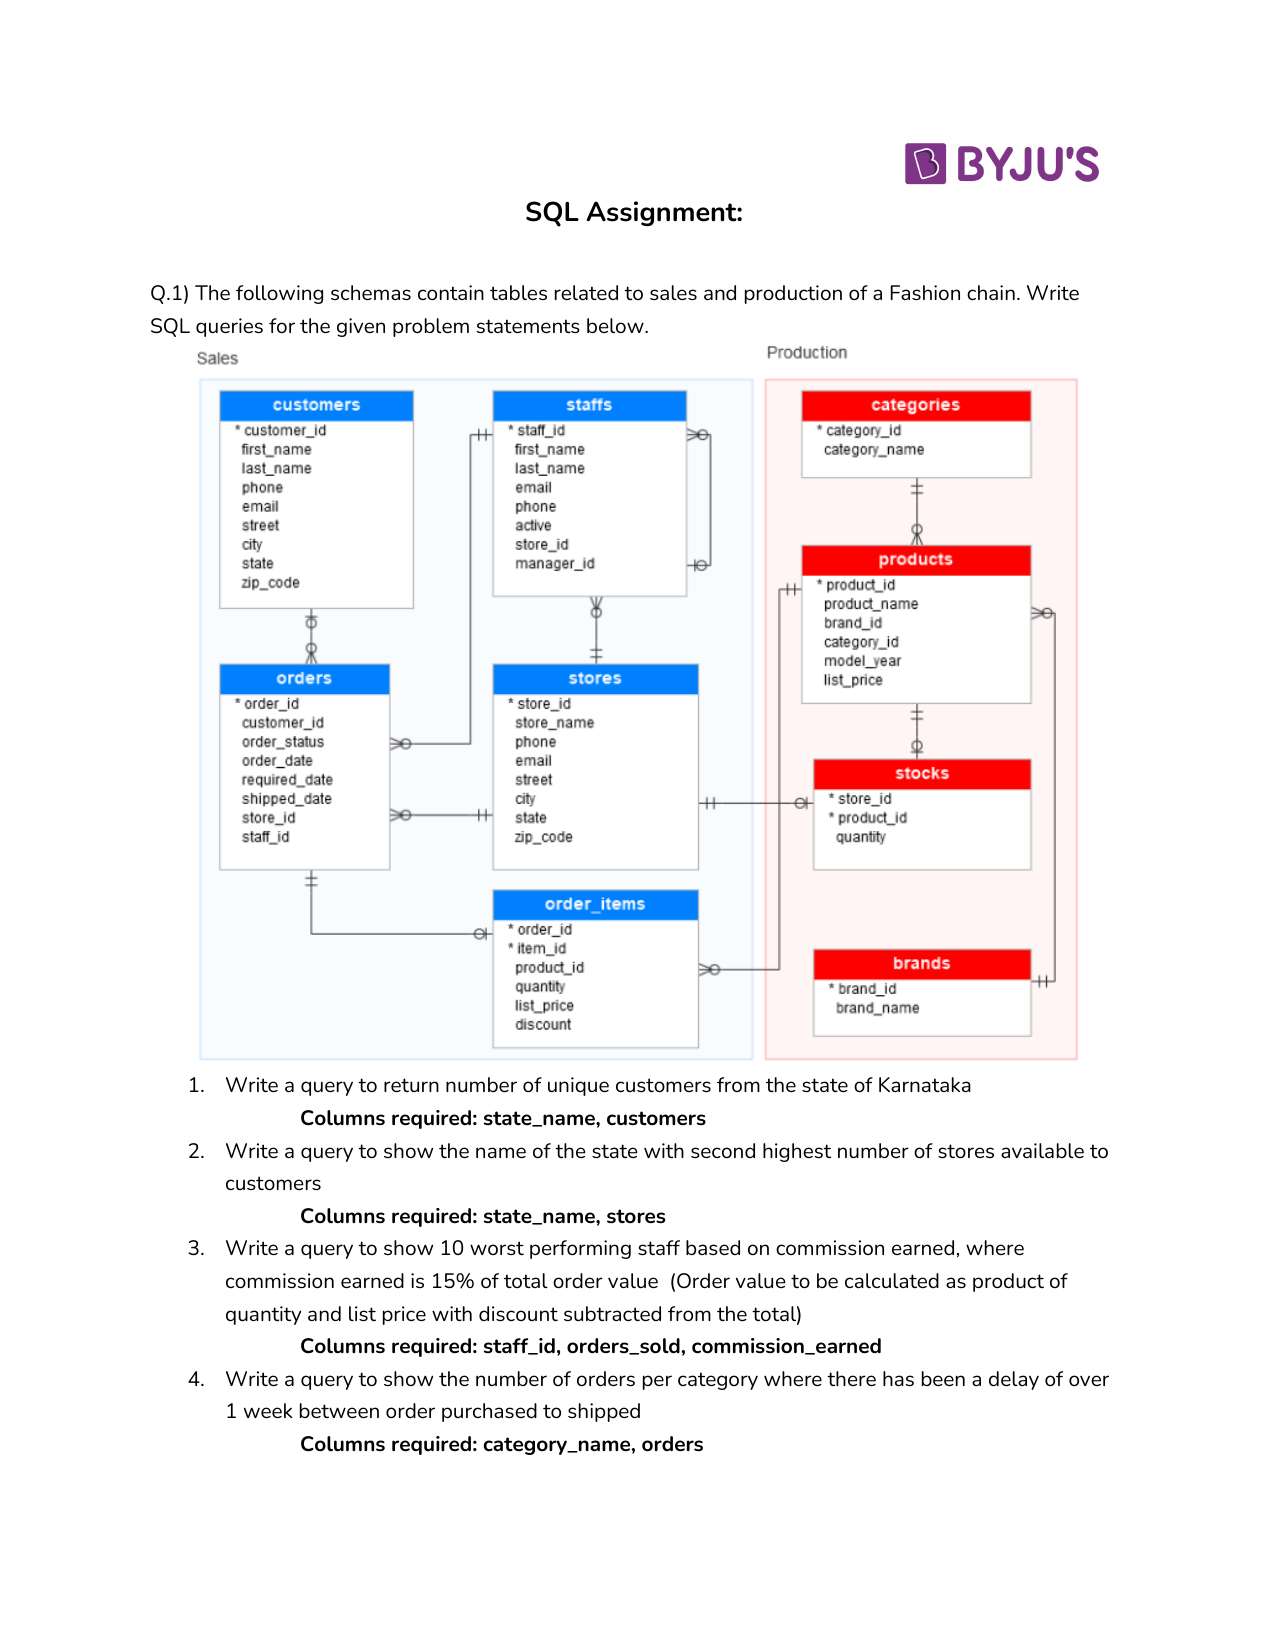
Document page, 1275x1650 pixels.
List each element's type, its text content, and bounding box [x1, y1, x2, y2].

text Columns required: category_name, orders [300, 1430, 1125, 1459]
list Write a query to return number of unique customers from the state of Karnataka [187, 1072, 1125, 1100]
text Columns required: state_name, stores [300, 1202, 1125, 1231]
list Write a query to show 10 worst performing staff based on commission earned, where commission earned is 15% of total order value (Order value to be calculated as product of quantity and list price with discount subtracted from the total) [187, 1235, 1125, 1328]
picture [885, 105, 1119, 222]
text Q.1) The following schemas contain tables related to sales and production of a Fashion chain. Write SQL queries for the given problem statements below. [150, 280, 1125, 341]
picture [187, 345, 1088, 1068]
text Columns required: staff_id, orders_sold, commission_earned [300, 1333, 1125, 1361]
list Write a query to show the name of the state with second highest number of stores available to customers [187, 1137, 1125, 1198]
text Columns required: state_name, customers [300, 1104, 1125, 1133]
list Write a query to show the number of orders per category where there has been a delay of over 1 week between order purchased to shipped [187, 1365, 1125, 1426]
